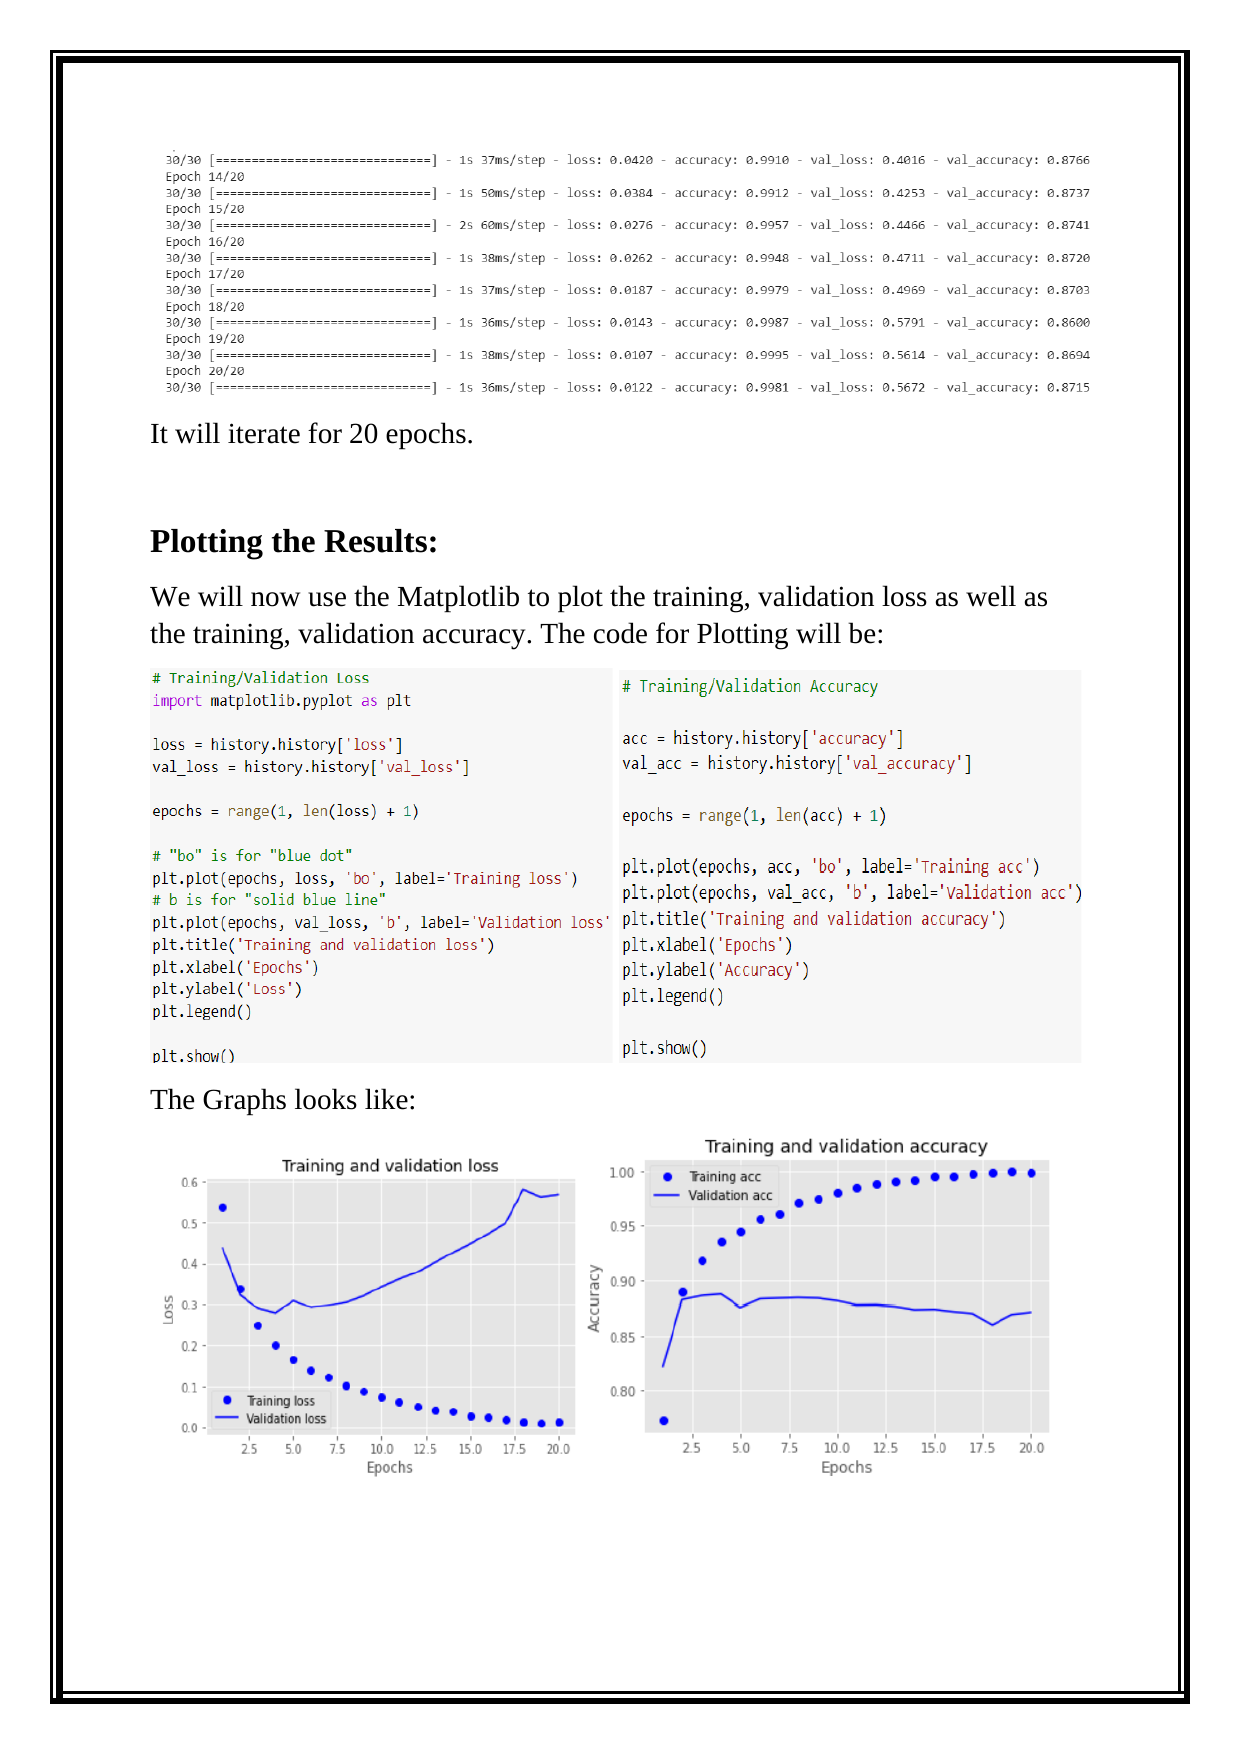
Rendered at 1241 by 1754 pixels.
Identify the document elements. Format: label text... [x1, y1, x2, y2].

text We will now use the Matplotlib to plot the training, validation loss as well as the training, validation accuracy. The code for Plotting will be: [150, 579, 1090, 649]
picture [150, 1152, 579, 1478]
text The Graphs looks like: [150, 1082, 1090, 1115]
text Plotting the Results: [150, 522, 1090, 560]
picture [619, 670, 1082, 1063]
picture [585, 1134, 1059, 1478]
picture [150, 668, 613, 1063]
text It will iterate for 20 epochs. [150, 416, 1090, 449]
picture [150, 150, 1091, 397]
